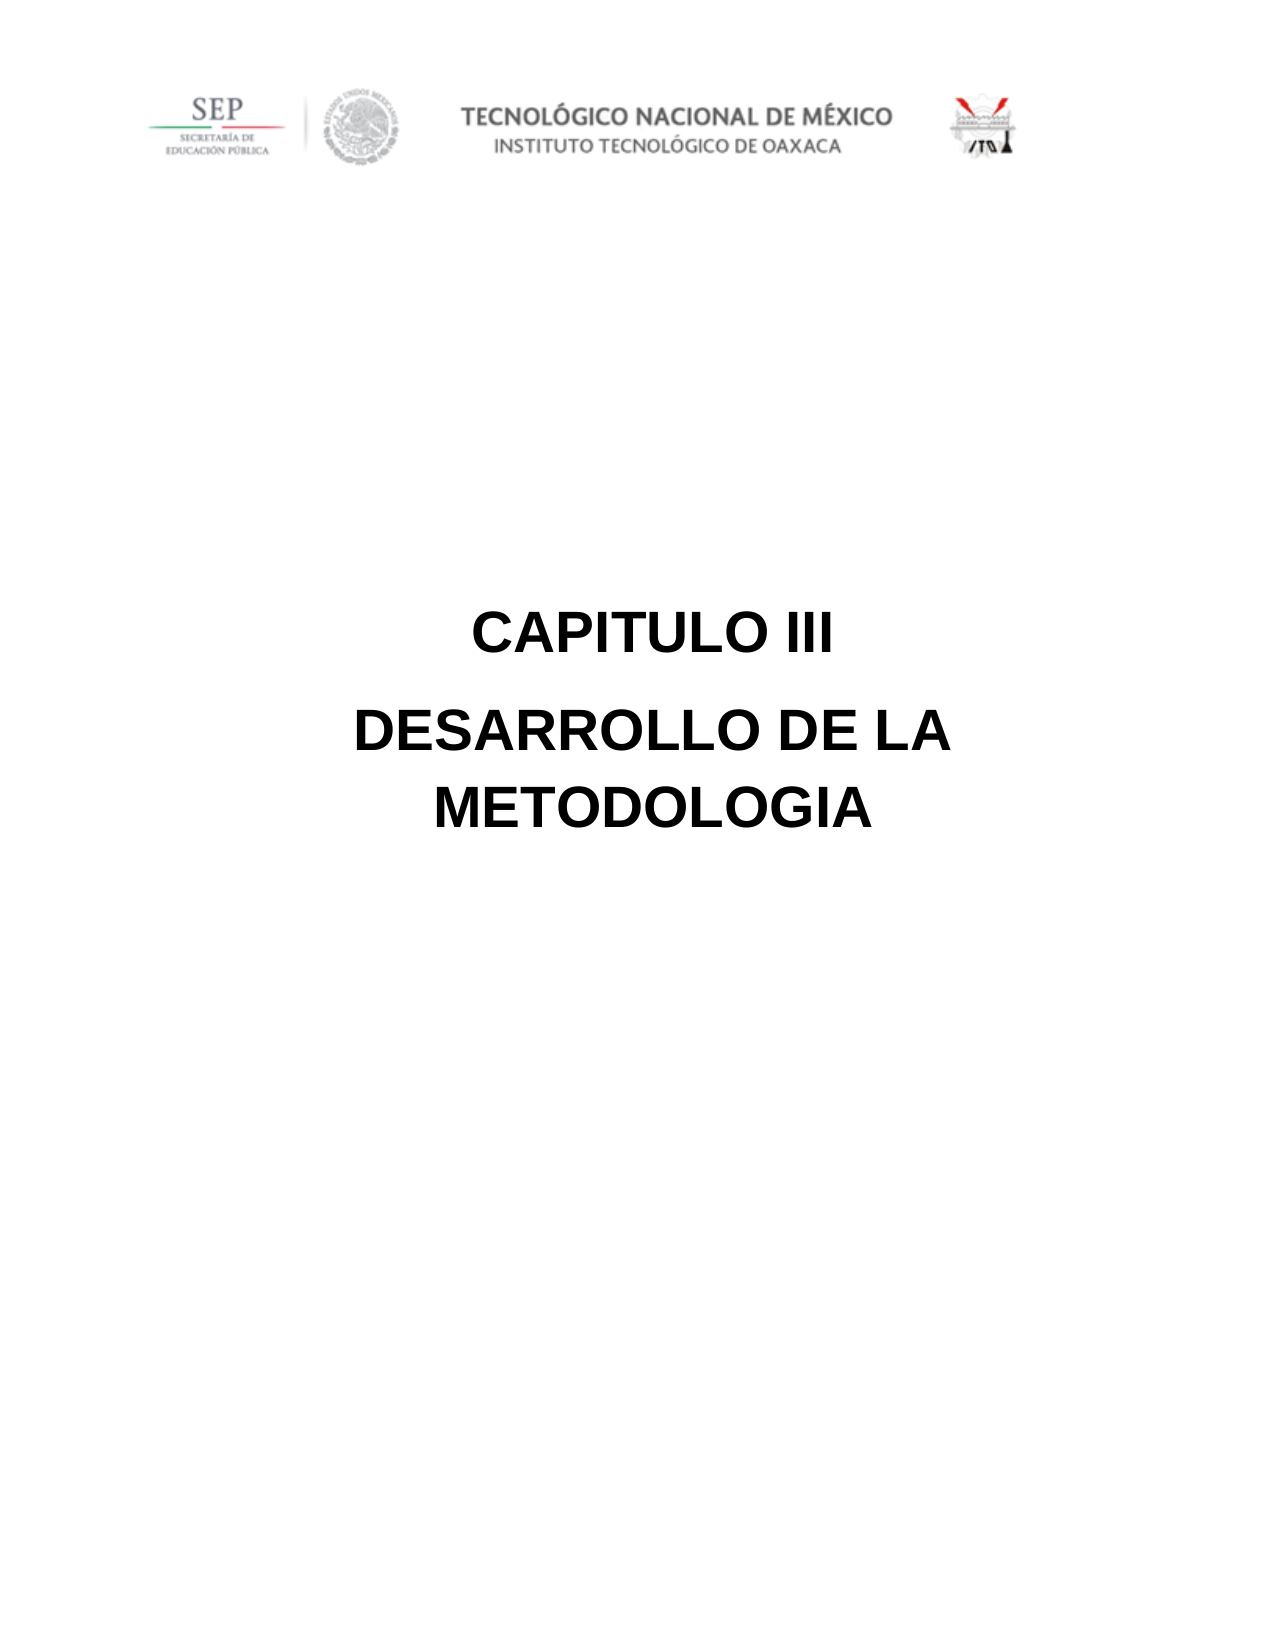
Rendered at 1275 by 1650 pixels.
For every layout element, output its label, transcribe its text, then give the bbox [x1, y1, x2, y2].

text CAPITULO III [184, 598, 1122, 665]
text DESARROLLO DE LA METODOLOGIA [184, 696, 1122, 840]
picture [146, 73, 1033, 182]
